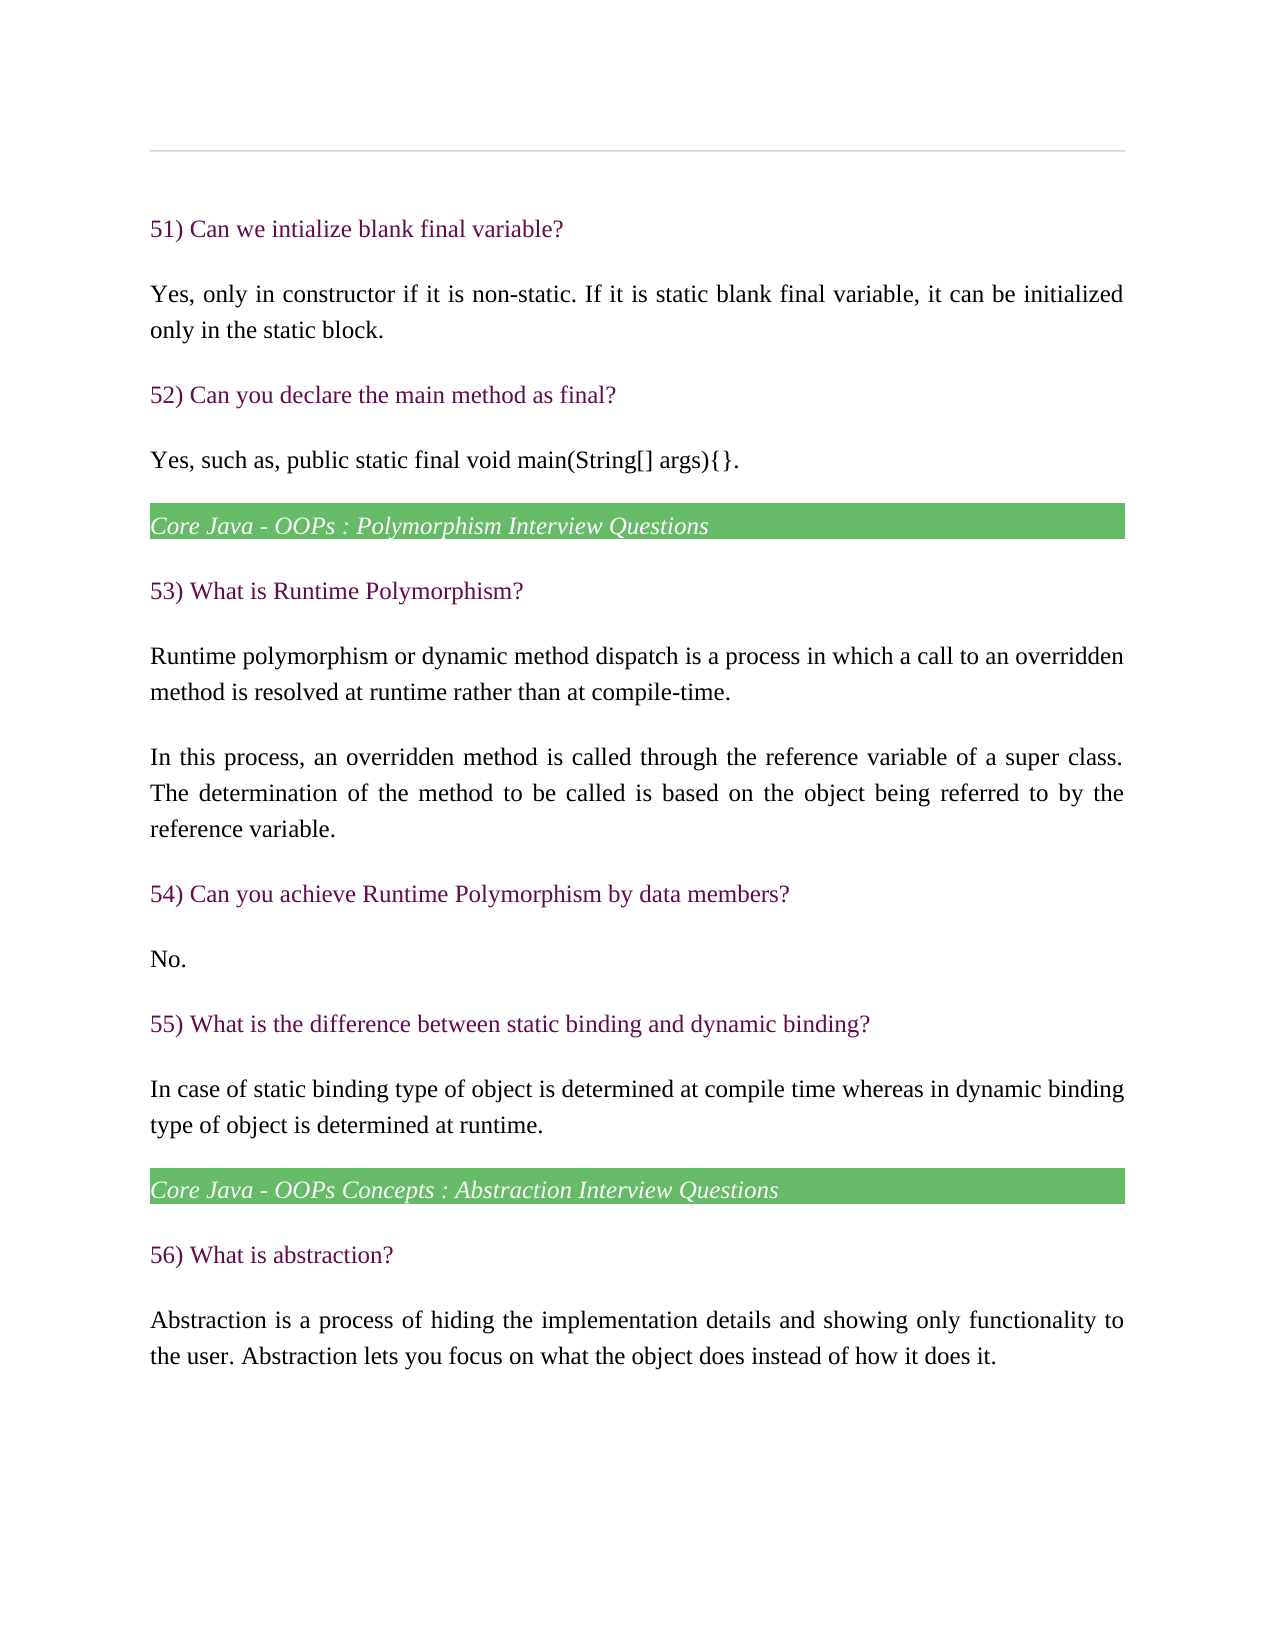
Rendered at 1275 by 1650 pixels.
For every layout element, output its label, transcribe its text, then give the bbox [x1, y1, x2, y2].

text In case of static binding type of object is determined at compile time whereas in dynamic binding type of object is determined at runtime. [150, 1067, 1125, 1139]
subtitle 54) Can you achieve Runtime Polymorphism by data members? [150, 872, 1125, 908]
subtitle 56) What is abstraction? [150, 1233, 1125, 1269]
subtitle Core Java - OOPs Concepts : Abstraction Interview Questions [150, 1168, 1125, 1204]
subtitle 55) What is the difference between static binding and dynamic binding? [150, 1002, 1125, 1038]
text Yes, only in constructor if it is non-static. If it is static blank final variable, it can be initialized only in the static block. [150, 272, 1125, 344]
text Abstraction is a process of hiding the implementation details and showing only functionality to the user. Abstraction lets you focus on what the object does instead of how it does it. [150, 1298, 1125, 1370]
text No. [150, 937, 1125, 973]
subtitle Core Java - OOPs : Polymorphism Interview Questions [150, 503, 1125, 539]
text Runtime polymorphism or dynamic method dispatch is a process in which a call to an overridden method is resolved at runtime rather than at compile-time. [150, 634, 1125, 706]
text Yes, such as, public static final void main(String[] args){}. [150, 438, 1125, 474]
subtitle 53) What is Runtime Polymorphism? [150, 569, 1125, 604]
text 51) Can we intialize blank final variable? [150, 207, 1125, 243]
text In this process, an overridden method is called through the reference variable of a super class. The determination of the method to be called is based on the object being referred to by the reference variable. [150, 735, 1125, 843]
text 52) Can you declare the main method as final? [150, 373, 1125, 409]
